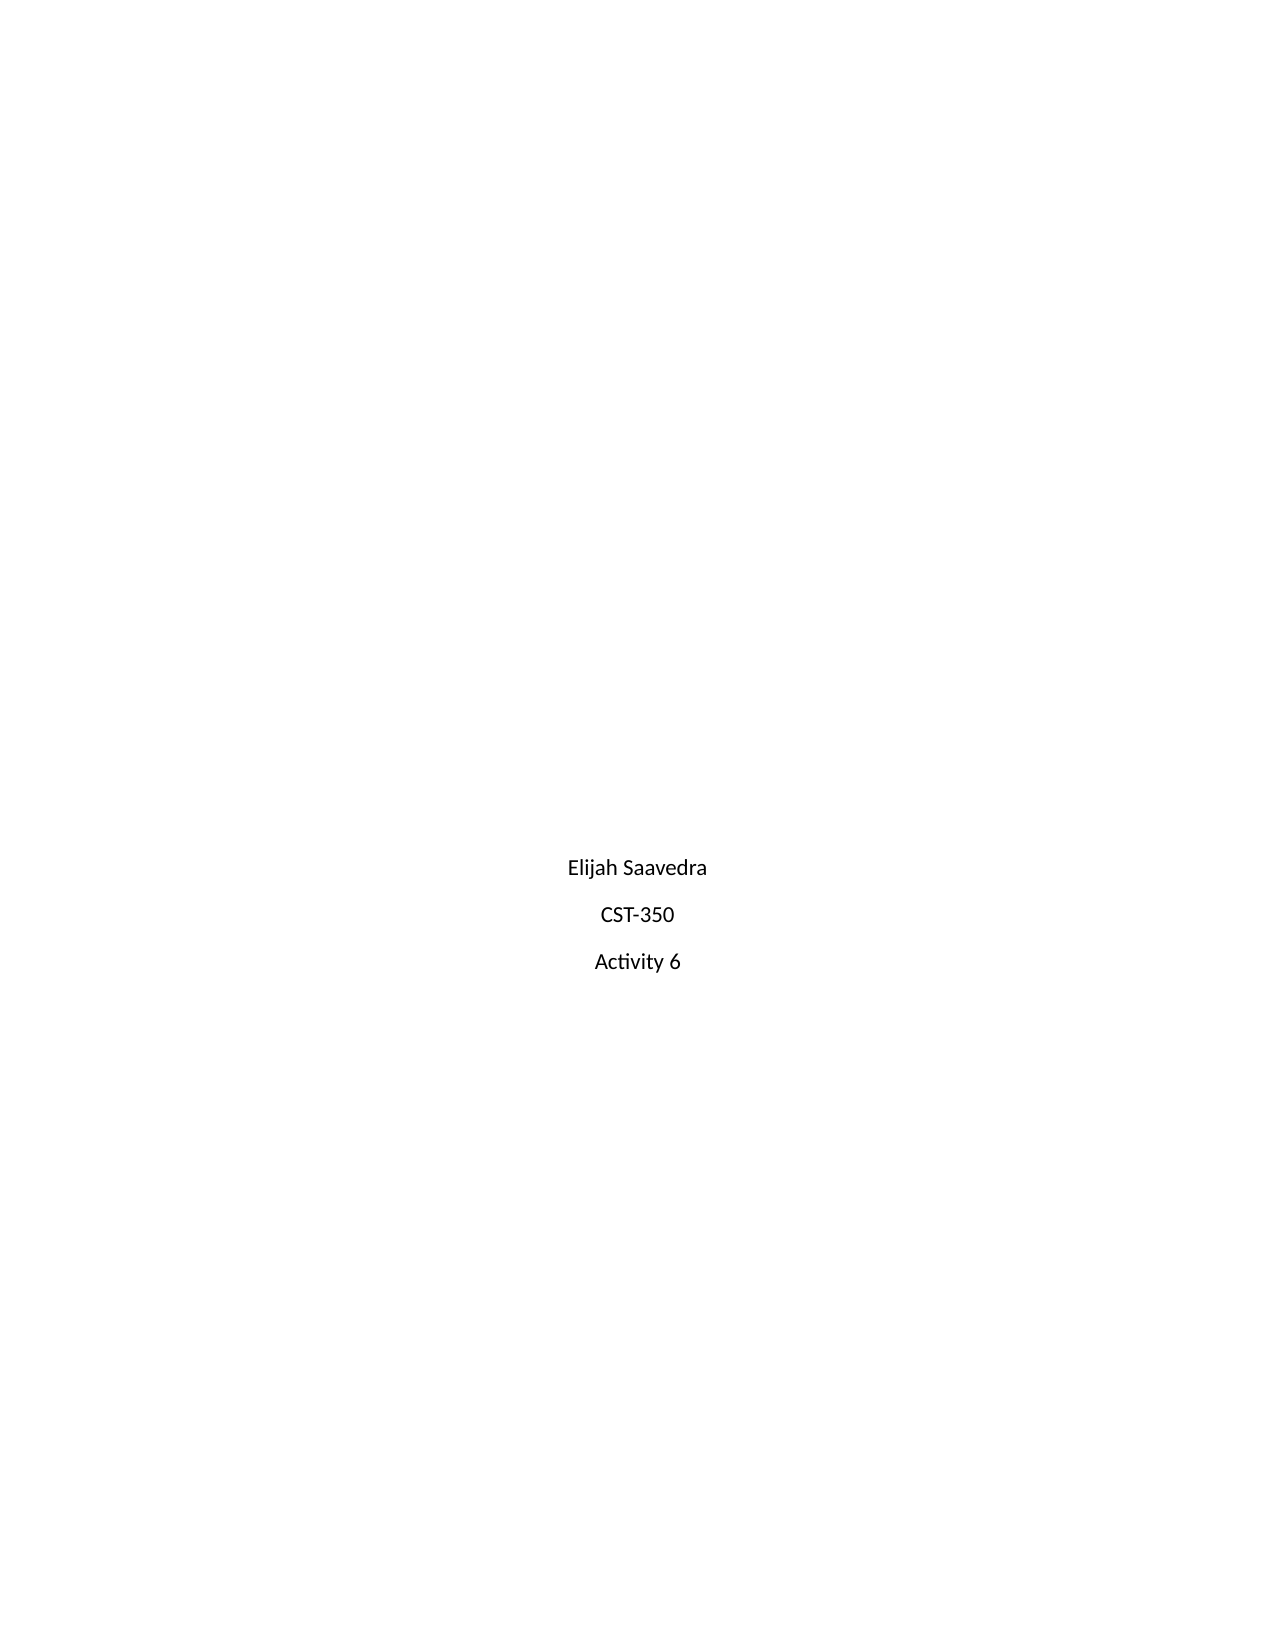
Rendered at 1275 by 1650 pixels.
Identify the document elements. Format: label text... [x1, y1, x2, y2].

text Activity 6 [150, 947, 1125, 975]
text Elijah Saavedra [150, 853, 1125, 881]
text CST-350 [150, 900, 1125, 928]
